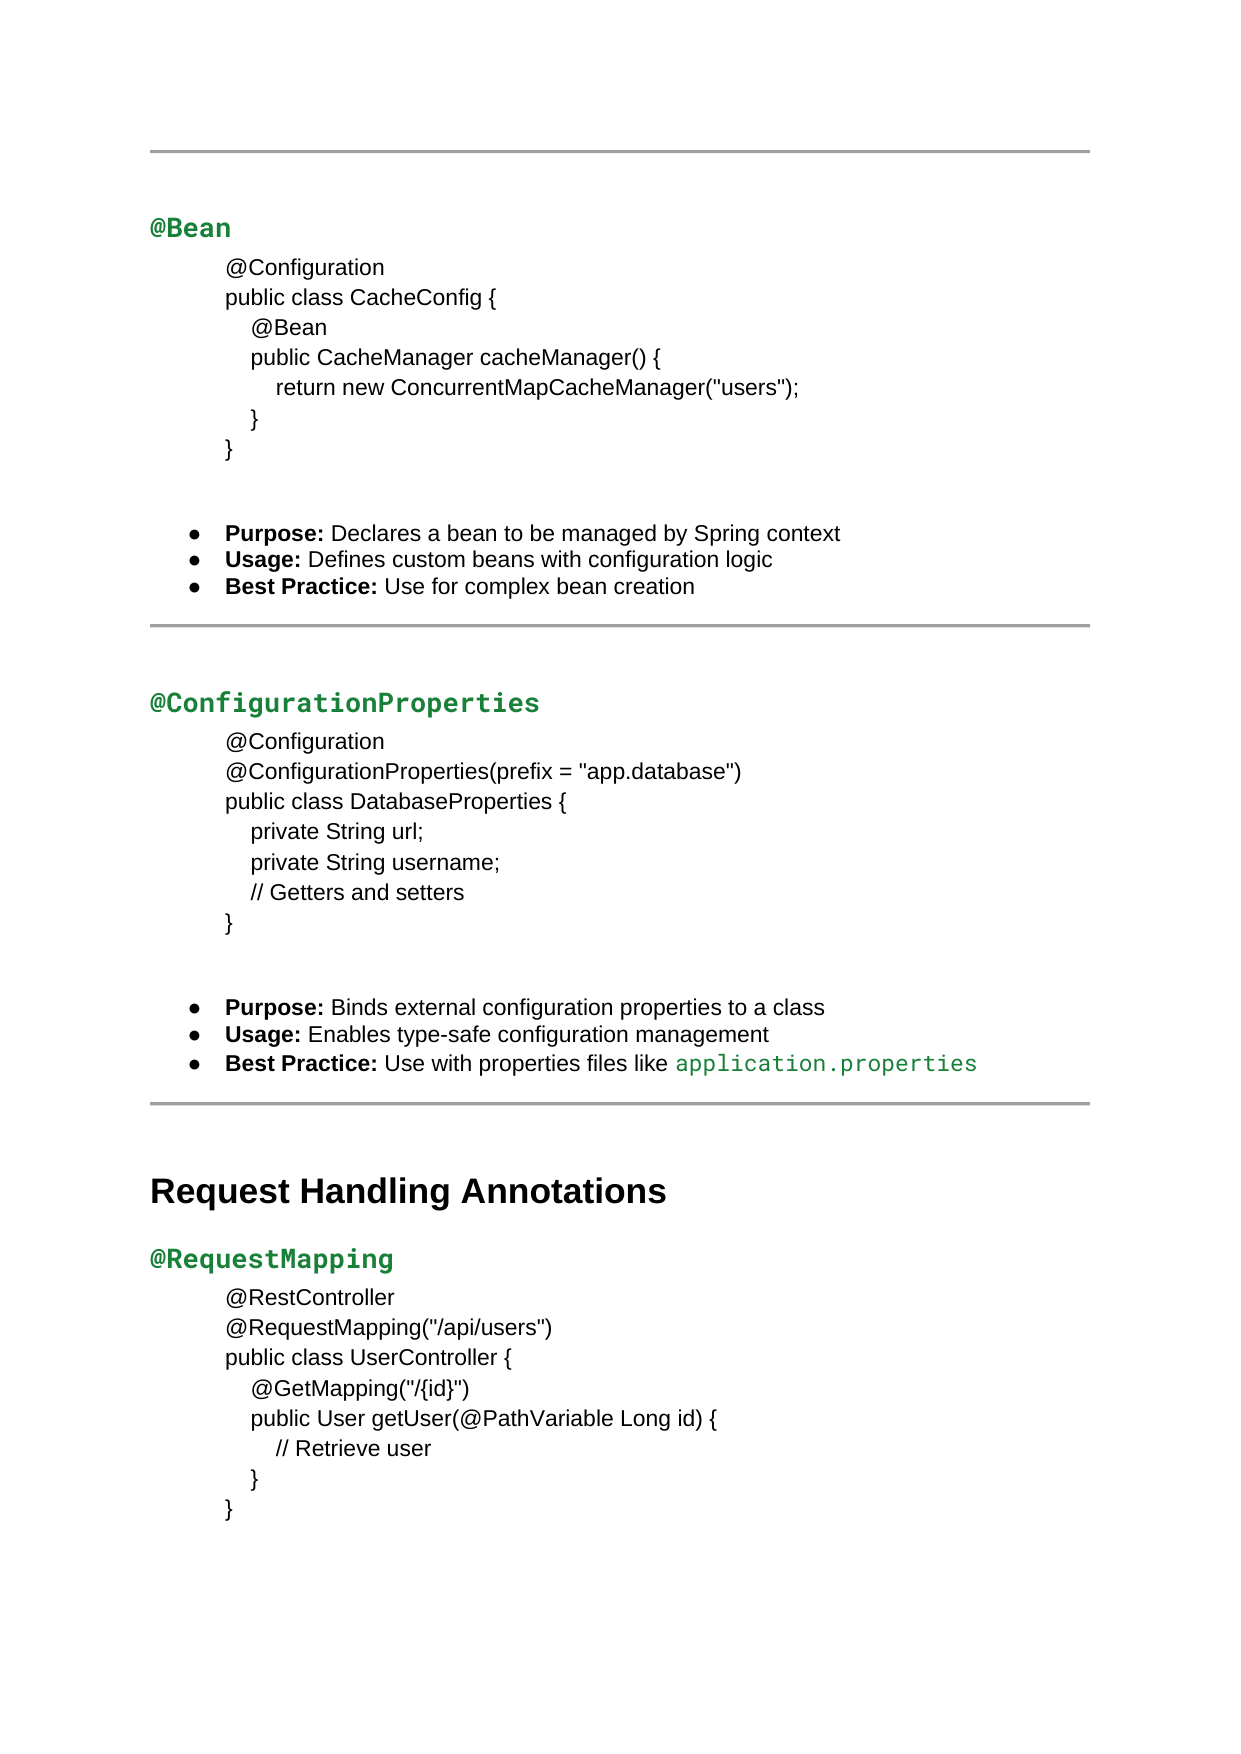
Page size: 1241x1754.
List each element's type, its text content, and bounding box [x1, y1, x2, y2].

text // Retrieve user [225, 1435, 1090, 1461]
text @Configuration [225, 253, 1090, 280]
list Best Practice: Use with properties files like application.properties [187, 1047, 1090, 1077]
text @RequestMapping("/api/users") [225, 1314, 1090, 1340]
subtitle @Bean [150, 209, 1090, 245]
subtitle Request Handling Annotations [150, 1170, 1090, 1211]
list Purpose: Binds external configuration properties to a class [187, 994, 1090, 1021]
text private String username; [225, 848, 1090, 875]
text return new ConcurrentMapCacheManager("users"); [225, 374, 1090, 401]
text public CacheManager cacheManager() { [225, 344, 1090, 370]
list Purpose: Declares a bean to be managed by Spring context [187, 520, 1090, 546]
text public User getUser(@PathVariable Long id) { [225, 1405, 1090, 1431]
list Usage: Enables type-safe configuration management [187, 1021, 1090, 1047]
text @Bean [225, 314, 1090, 340]
text } [225, 1495, 1090, 1522]
text } [225, 1465, 1090, 1491]
list Best Practice: Use for complex bean creation [187, 573, 1090, 599]
text } [225, 404, 1090, 431]
list Usage: Defines custom beans with configuration logic [187, 546, 1090, 573]
text @ConfigurationProperties(prefix = "app.database") [225, 758, 1090, 784]
text public class CacheConfig { [225, 284, 1090, 310]
subtitle @ConfigurationProperties [150, 683, 1090, 719]
text private String url; [225, 818, 1090, 844]
text @Configuration [225, 728, 1090, 754]
text public class DatabaseProperties { [225, 788, 1090, 814]
text public class UserController { [225, 1344, 1090, 1371]
text } [225, 909, 1090, 935]
text } [225, 435, 1090, 461]
text // Getters and setters [225, 879, 1090, 905]
text @RestController [225, 1284, 1090, 1310]
subtitle @RequestMapping [150, 1240, 1090, 1276]
text @GetMapping("/{id}") [225, 1374, 1090, 1401]
